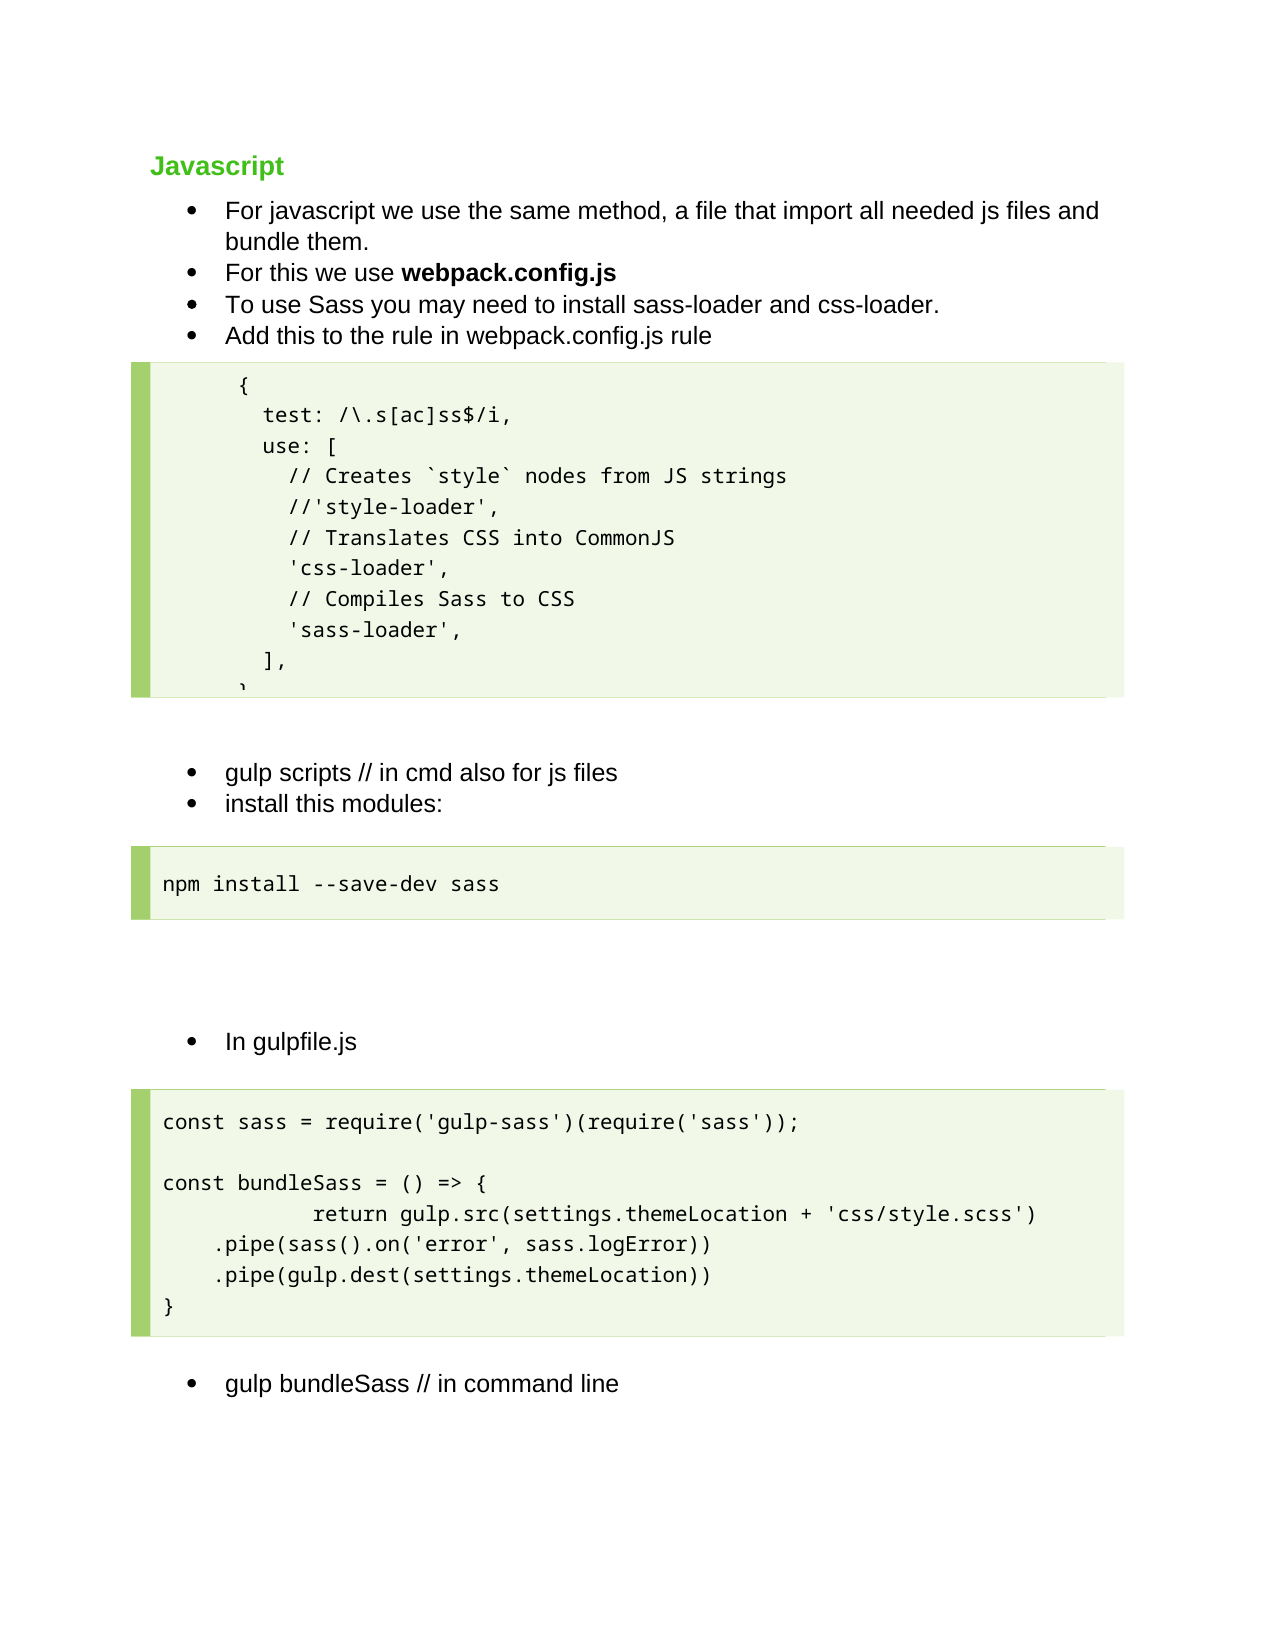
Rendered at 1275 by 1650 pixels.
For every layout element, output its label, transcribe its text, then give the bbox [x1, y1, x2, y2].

list gulp bundleSass // in command line [187, 1337, 1125, 1398]
list To use Sass you may need to install sass-loader and css-loader. [187, 289, 1125, 318]
list For javascript we use the same method, a file that import all needed js files and bundle them. [187, 196, 1125, 256]
list In gulpfile.js [187, 1027, 1125, 1056]
list For this we use webpack.config.js [187, 258, 1125, 287]
list gulp scripts // in cmd also for js files [187, 758, 1125, 787]
text Javascript [150, 150, 1125, 181]
list Add this to the rule in webpack.config.js rule [187, 321, 1125, 349]
list install this modules: [187, 789, 1125, 818]
